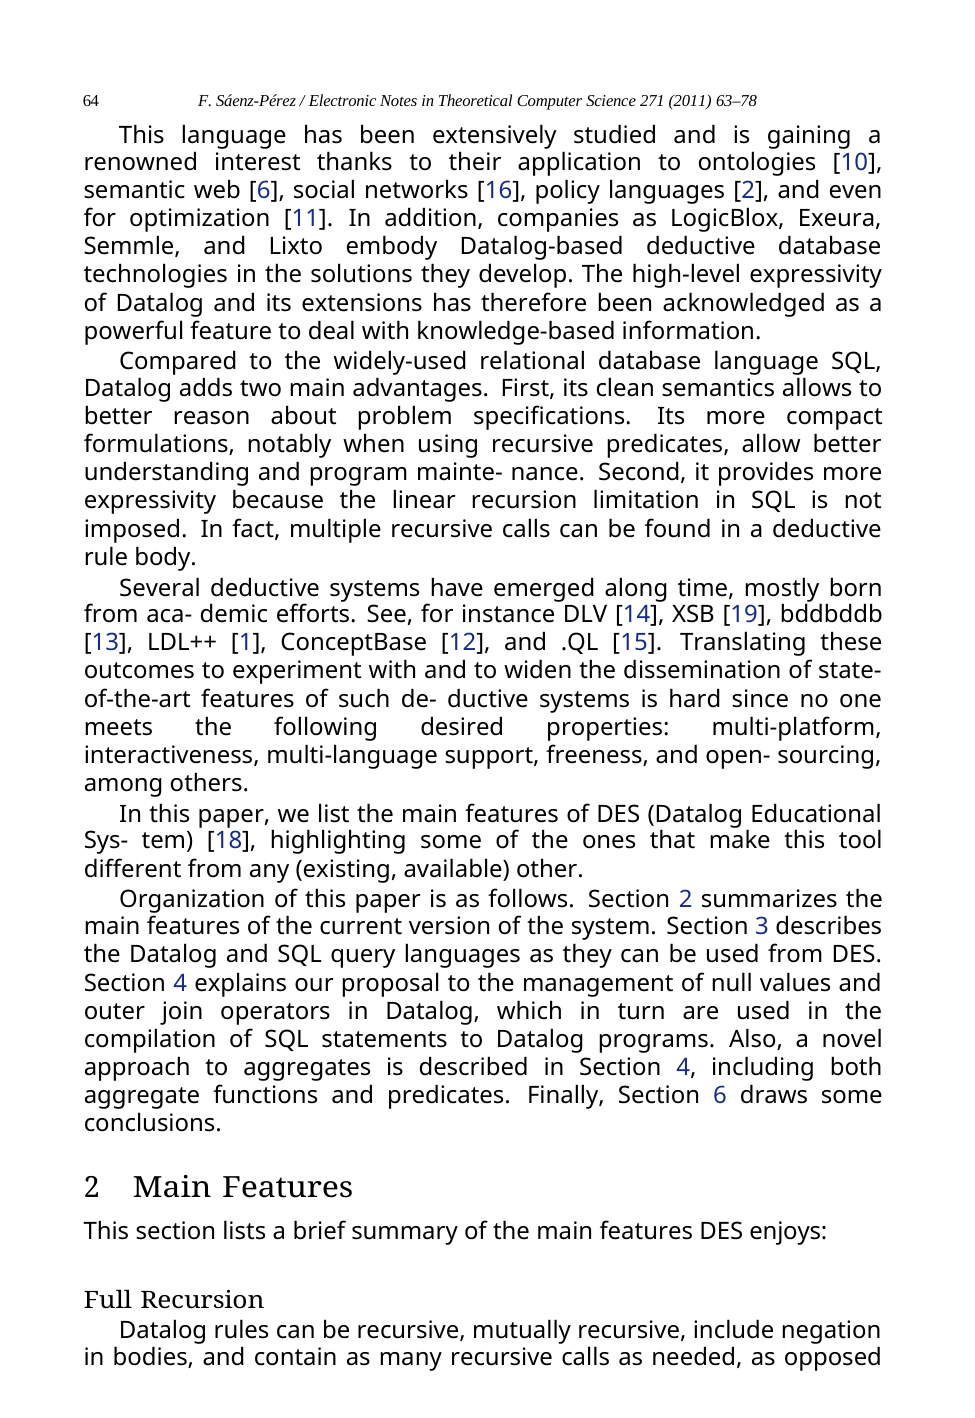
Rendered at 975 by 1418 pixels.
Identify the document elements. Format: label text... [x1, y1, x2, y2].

subtitle Main Features [83, 1166, 906, 1206]
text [83, 1316, 882, 1373]
text Full Recursion [83, 1287, 906, 1313]
text This section lists a brief summary of the main features DES enjoys: [83, 1214, 906, 1246]
text Several deductive systems have emerged along time, mostly born from aca- demic efforts. See, for instance DLV [14], XSB [19], bddbddb [13], LDL++ [1], ConceptBase [12], and .QL [15]. Translating these outcomes to experiment with and to widen the dissemination of state-of-the-art features of such de- ductive systems is hard since no one meets the following desired properties: multi-platform, interactiveness, multi-language support, freeness, and open- sourcing, among others. [83, 573, 883, 798]
text This language has been extensively studied and is gaining a renowned interest thanks to their application to ontologies [10], semantic web [6], social networks [16], policy languages [2], and even for optimization [11]. In addition, companies as LogicBlox, Exeura, Semmle, and Lixto embody Datalog-based deductive database technologies in the solutions they develop. The high-level expressivity of Datalog and its extensions has therefore been acknowledged as a powerful feature to deal with knowledge-based information. [83, 121, 882, 346]
text In this paper, we list the main features of DES (Datalog Educational Sys- tem) [18], highlighting some of the ones that make this tool different from any (existing, available) other. [83, 800, 883, 884]
text Compared to the widely-used relational database language SQL, Datalog adds two main advantages. First, its clean semantics allows to better reason about problem specifications. Its more compact formulations, notably when using recursive predicates, allow better understanding and program mainte- nance. Second, it provides more expressivity because the linear recursion limitation in SQL is not imposed. In fact, multiple recursive calls can be found in a deductive rule body. [83, 347, 883, 572]
text Organization of this paper is as follows. Section 2 summarizes the main features of the current version of the system. Section 3 describes the Datalog and SQL query languages as they can be used from DES. Section 4 explains our proposal to the management of null values and outer join operators in Datalog, which in turn are used in the compilation of SQL statements to Datalog programs. Also, a novel approach to aggregates is described in Section 4, including both aggregate functions and predicates. Finally, Section 6 draws some conclusions. [83, 886, 883, 1138]
